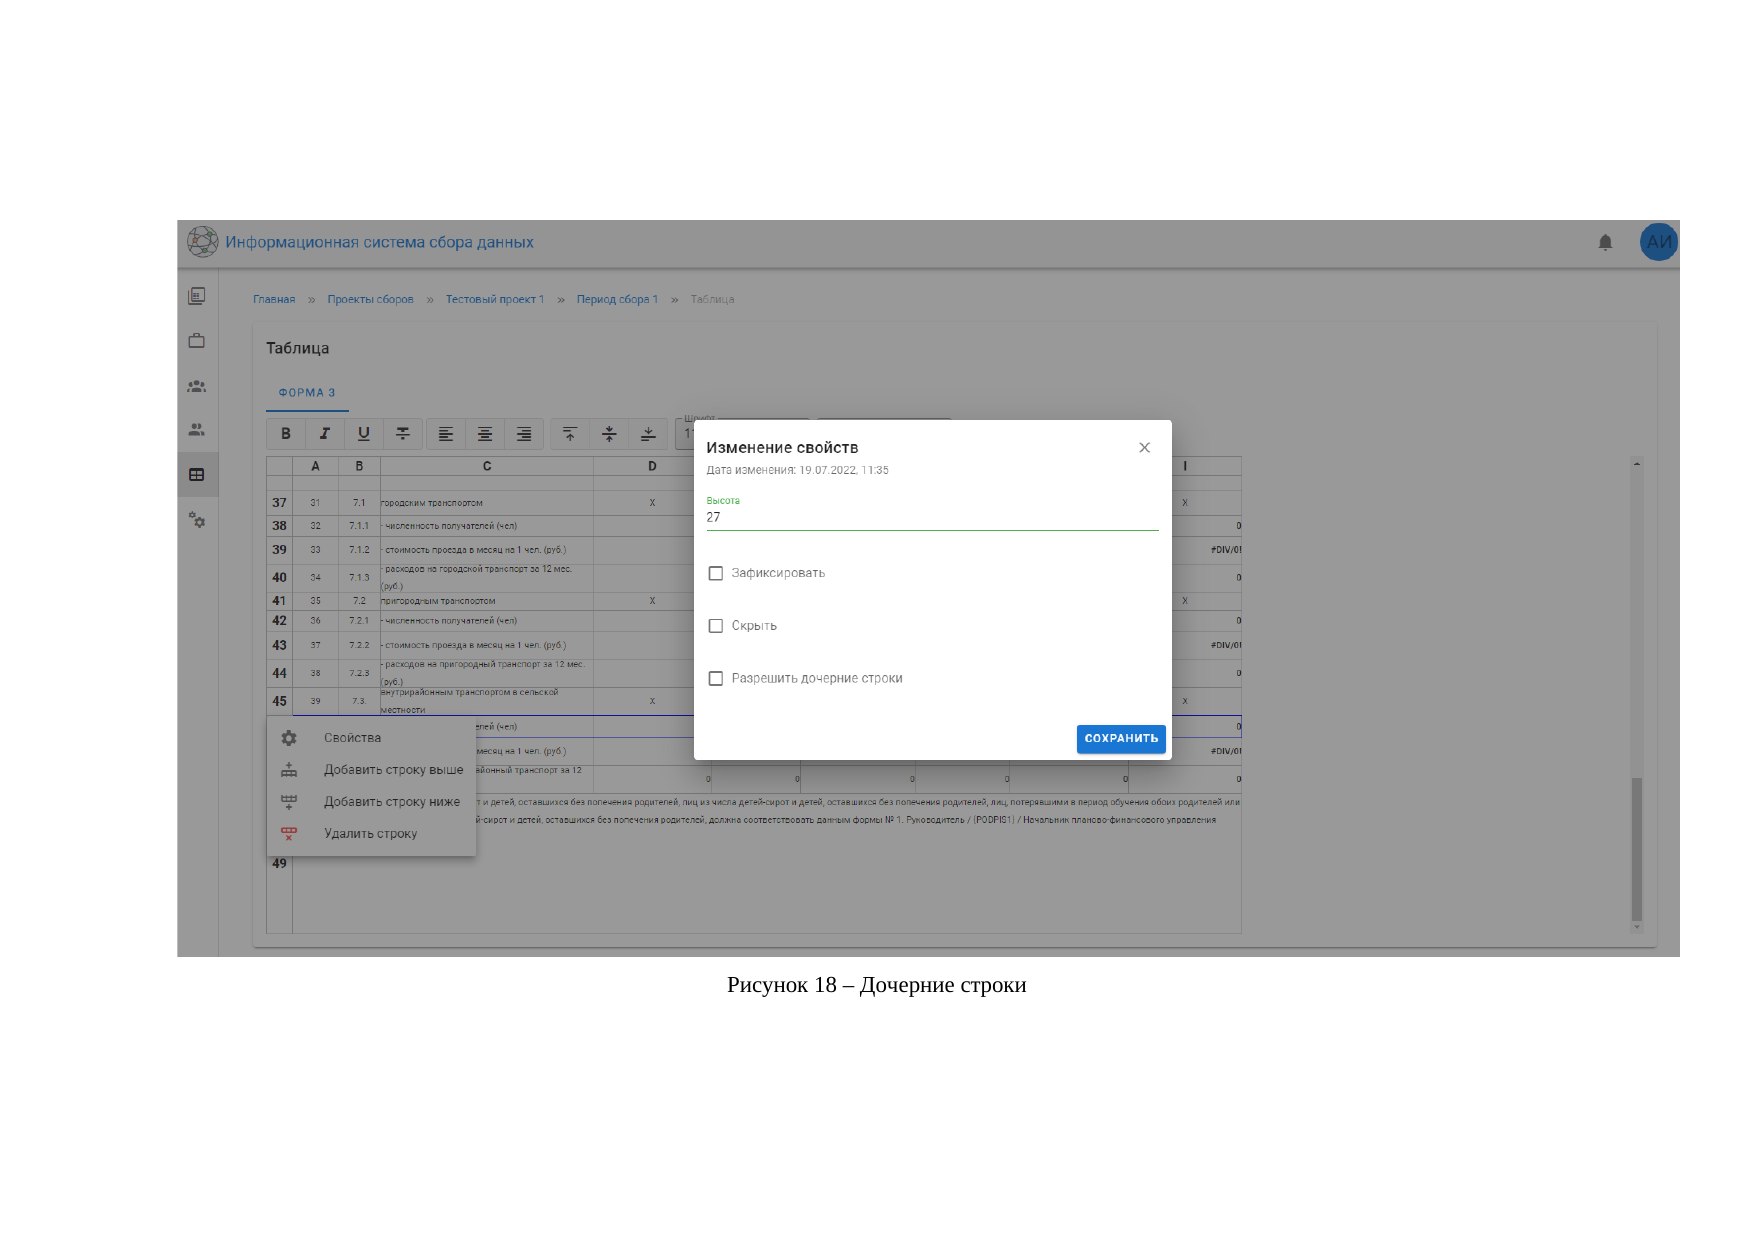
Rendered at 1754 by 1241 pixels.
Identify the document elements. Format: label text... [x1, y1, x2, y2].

text Рисунок 18 – Дочерние строки [118, 971, 1636, 998]
picture [177, 220, 1680, 957]
